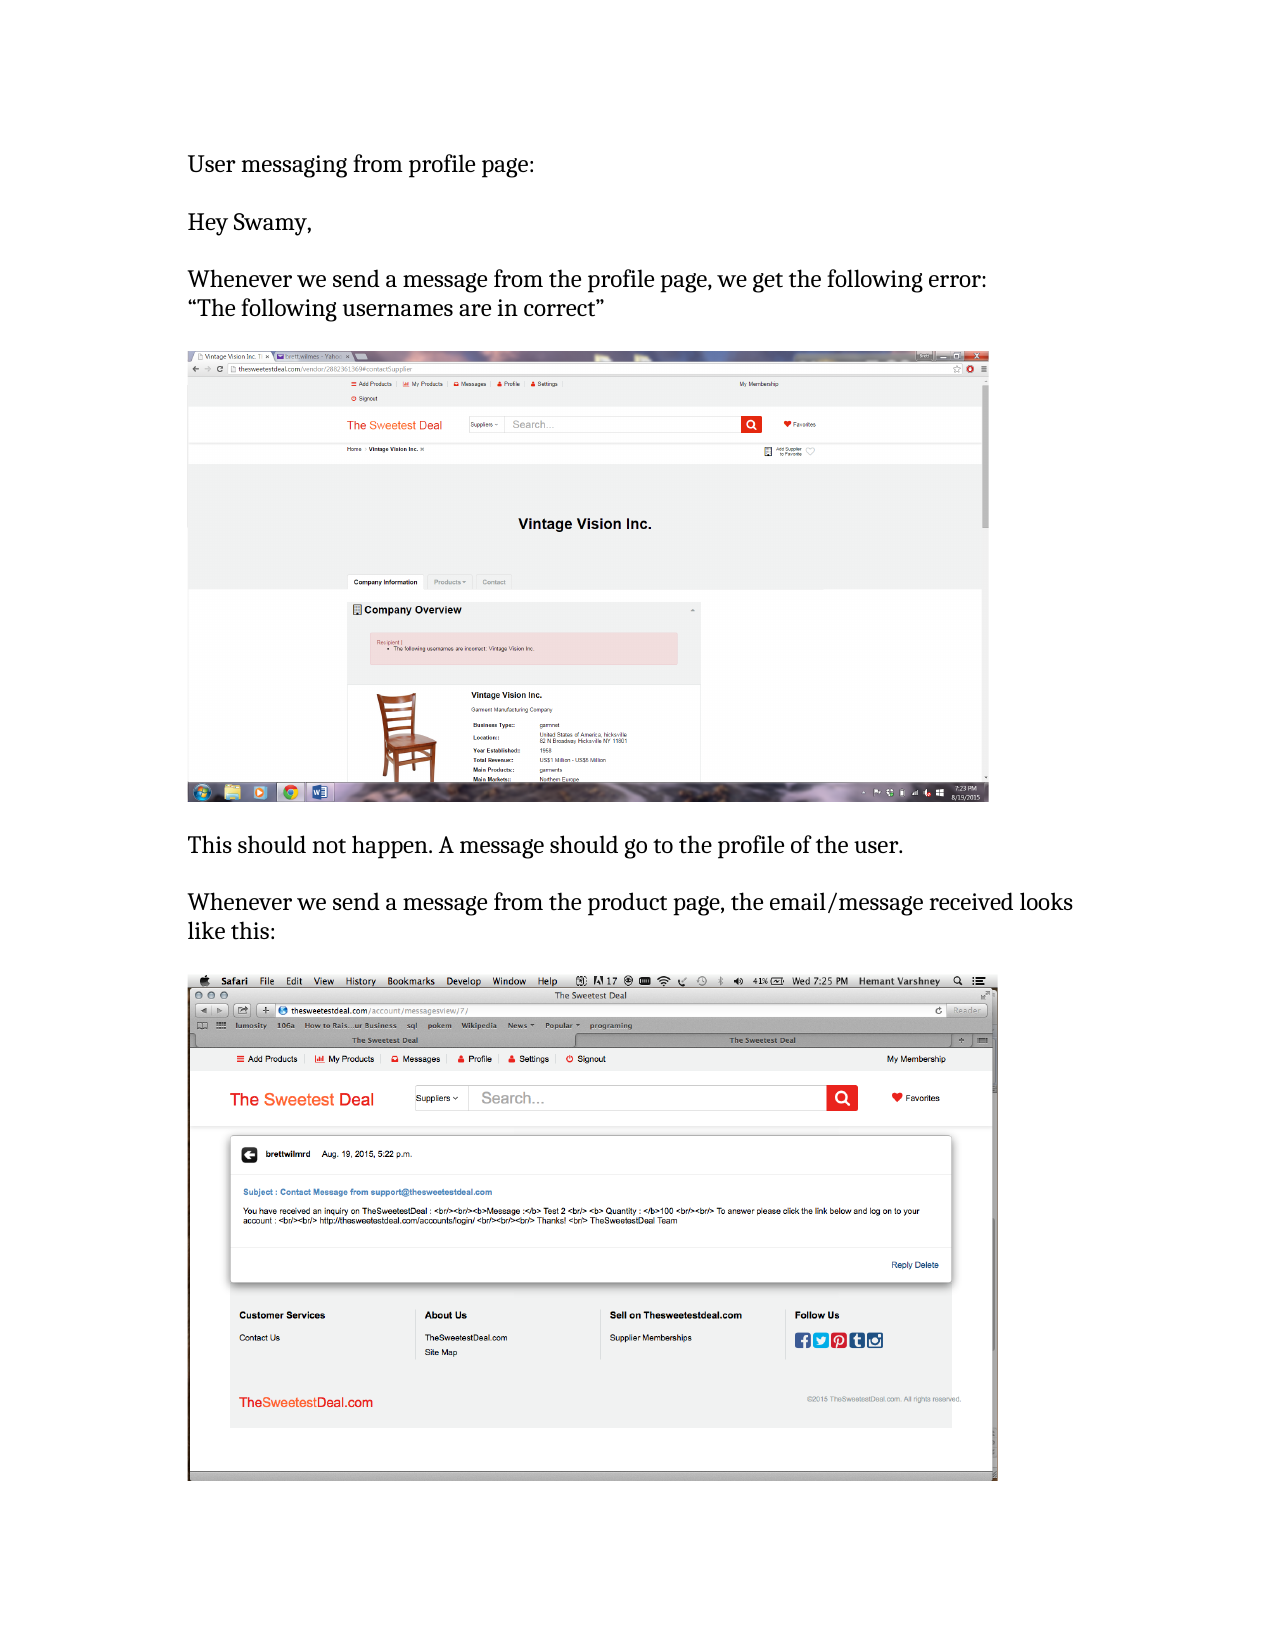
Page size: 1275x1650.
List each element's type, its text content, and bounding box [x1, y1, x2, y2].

picture [187, 351, 989, 802]
text Whenever we send a message from the profile page, we get the following error: [187, 265, 1087, 294]
text User messaging from profile page: [187, 150, 1087, 179]
picture [187, 974, 998, 1481]
text Hey Swamy, [187, 207, 1087, 236]
text “The following usernames are in correct” [187, 294, 1087, 322]
text Whenever we send a message from the product page, the email/message received looks like this: [187, 888, 1087, 946]
text This should not happen. A message should go to the profile of the user. [187, 831, 1087, 859]
